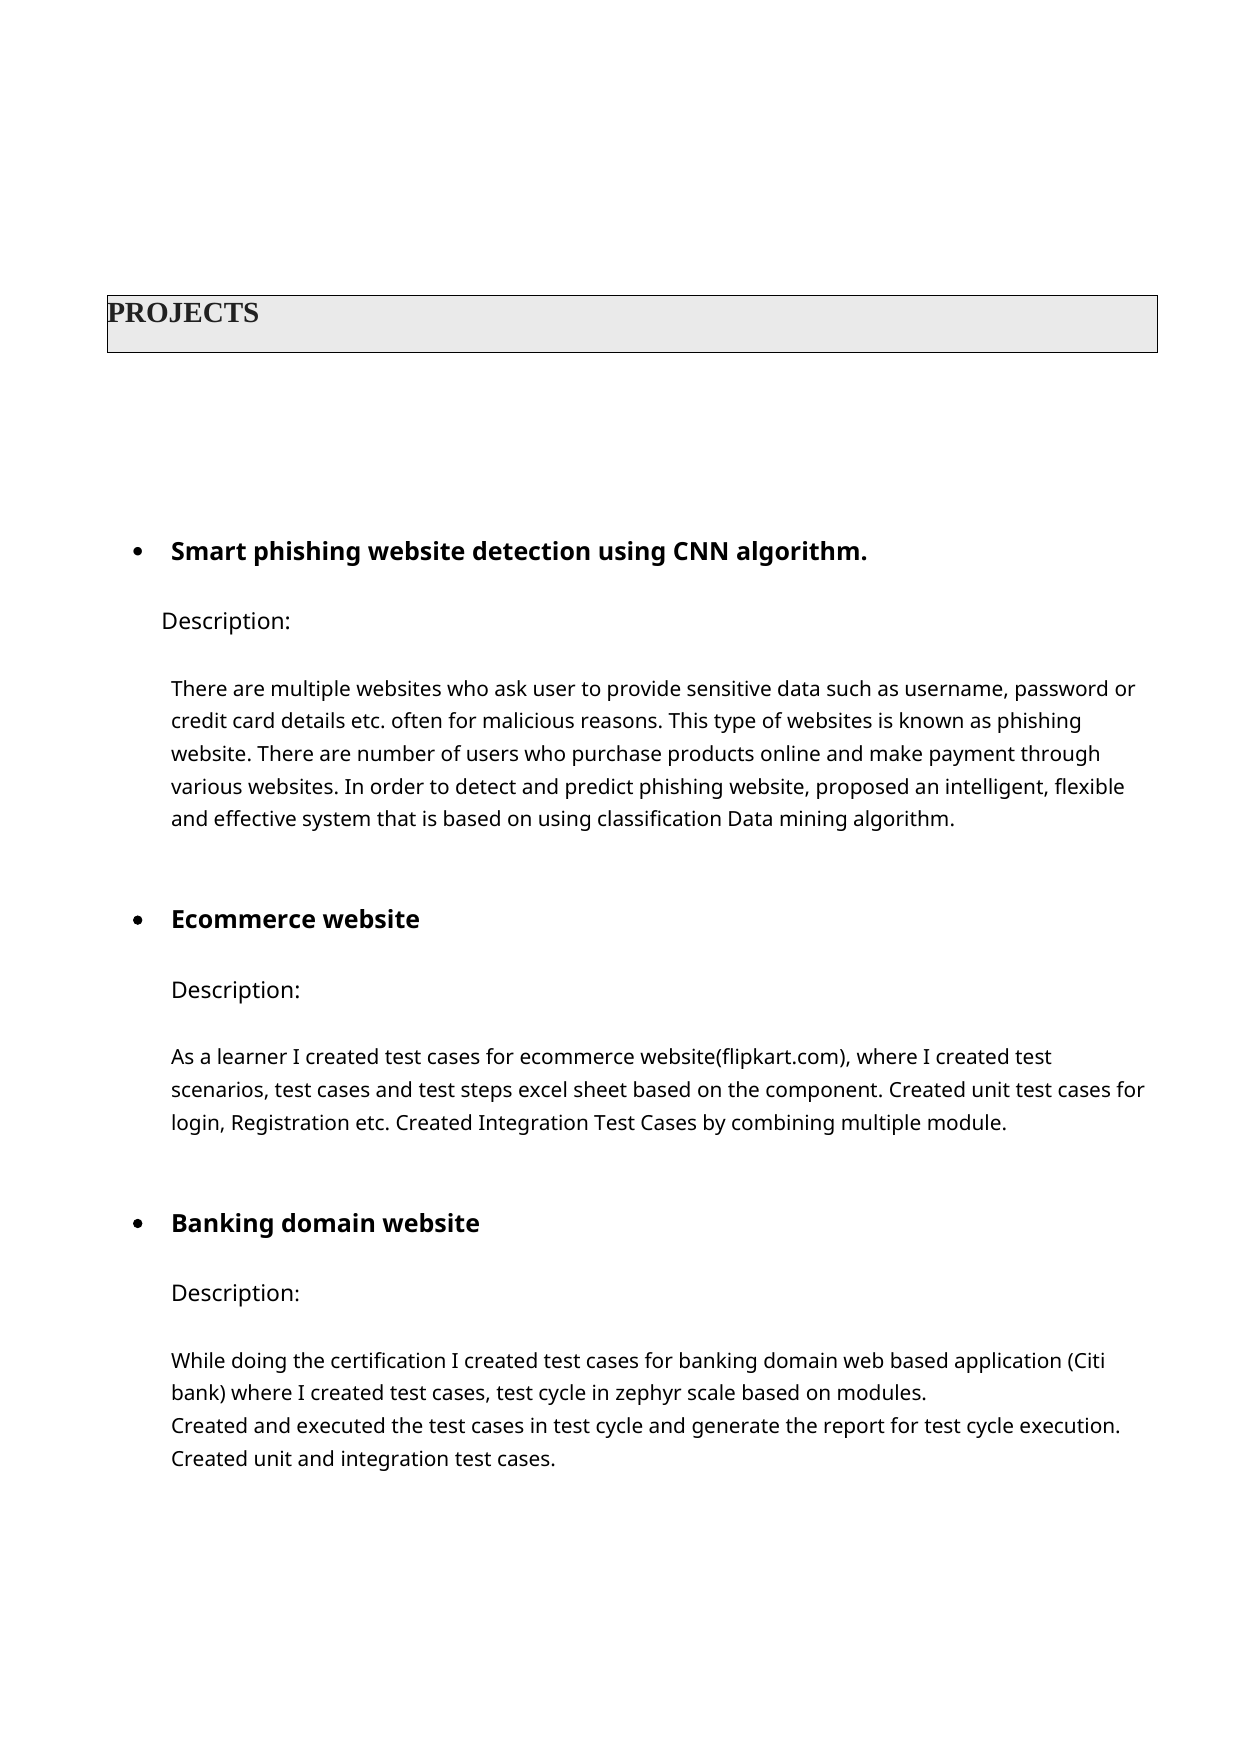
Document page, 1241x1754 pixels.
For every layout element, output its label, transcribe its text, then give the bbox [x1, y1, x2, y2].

text Description: [171, 1277, 1153, 1308]
text Created and executed the test cases in test cycle and generate the report for test cycle execution. Created unit and integration test cases. [171, 1411, 1153, 1472]
text There are multiple websites who ask user to provide sensitive data such as username, password or credit card details etc. often for malicious reasons. This type of websites is known as phishing website. There are number of users who purchase products online and make payment through various websites. In order to detect and predict phishing website, proposed an intelligent, flexible and effective system that is based on using classification Data mining algorithm. [171, 674, 1153, 833]
picture [114, 304, 119, 313]
text As a learner I created test cases for ecommerce website(flipkart.com), where I created test scenarios, test cases and test steps excel sheet based on the component. Created unit test cases for login, Registration etc. Created Integration Test Cases by combining multiple module. [171, 1042, 1153, 1136]
text Description: [171, 974, 1153, 1005]
text While doing the certification I created test cases for banking domain web based application (Citi bank) where I created test cases, test cycle in zephyr scale based on modules. [171, 1346, 1153, 1407]
list Smart phishing website detection using CNN algorithm. [133, 533, 1153, 567]
text Description: [96, 605, 1153, 636]
list Banking domain website [133, 1206, 1153, 1239]
picture [108, 296, 1157, 352]
list Ecommerce website [133, 902, 1153, 936]
